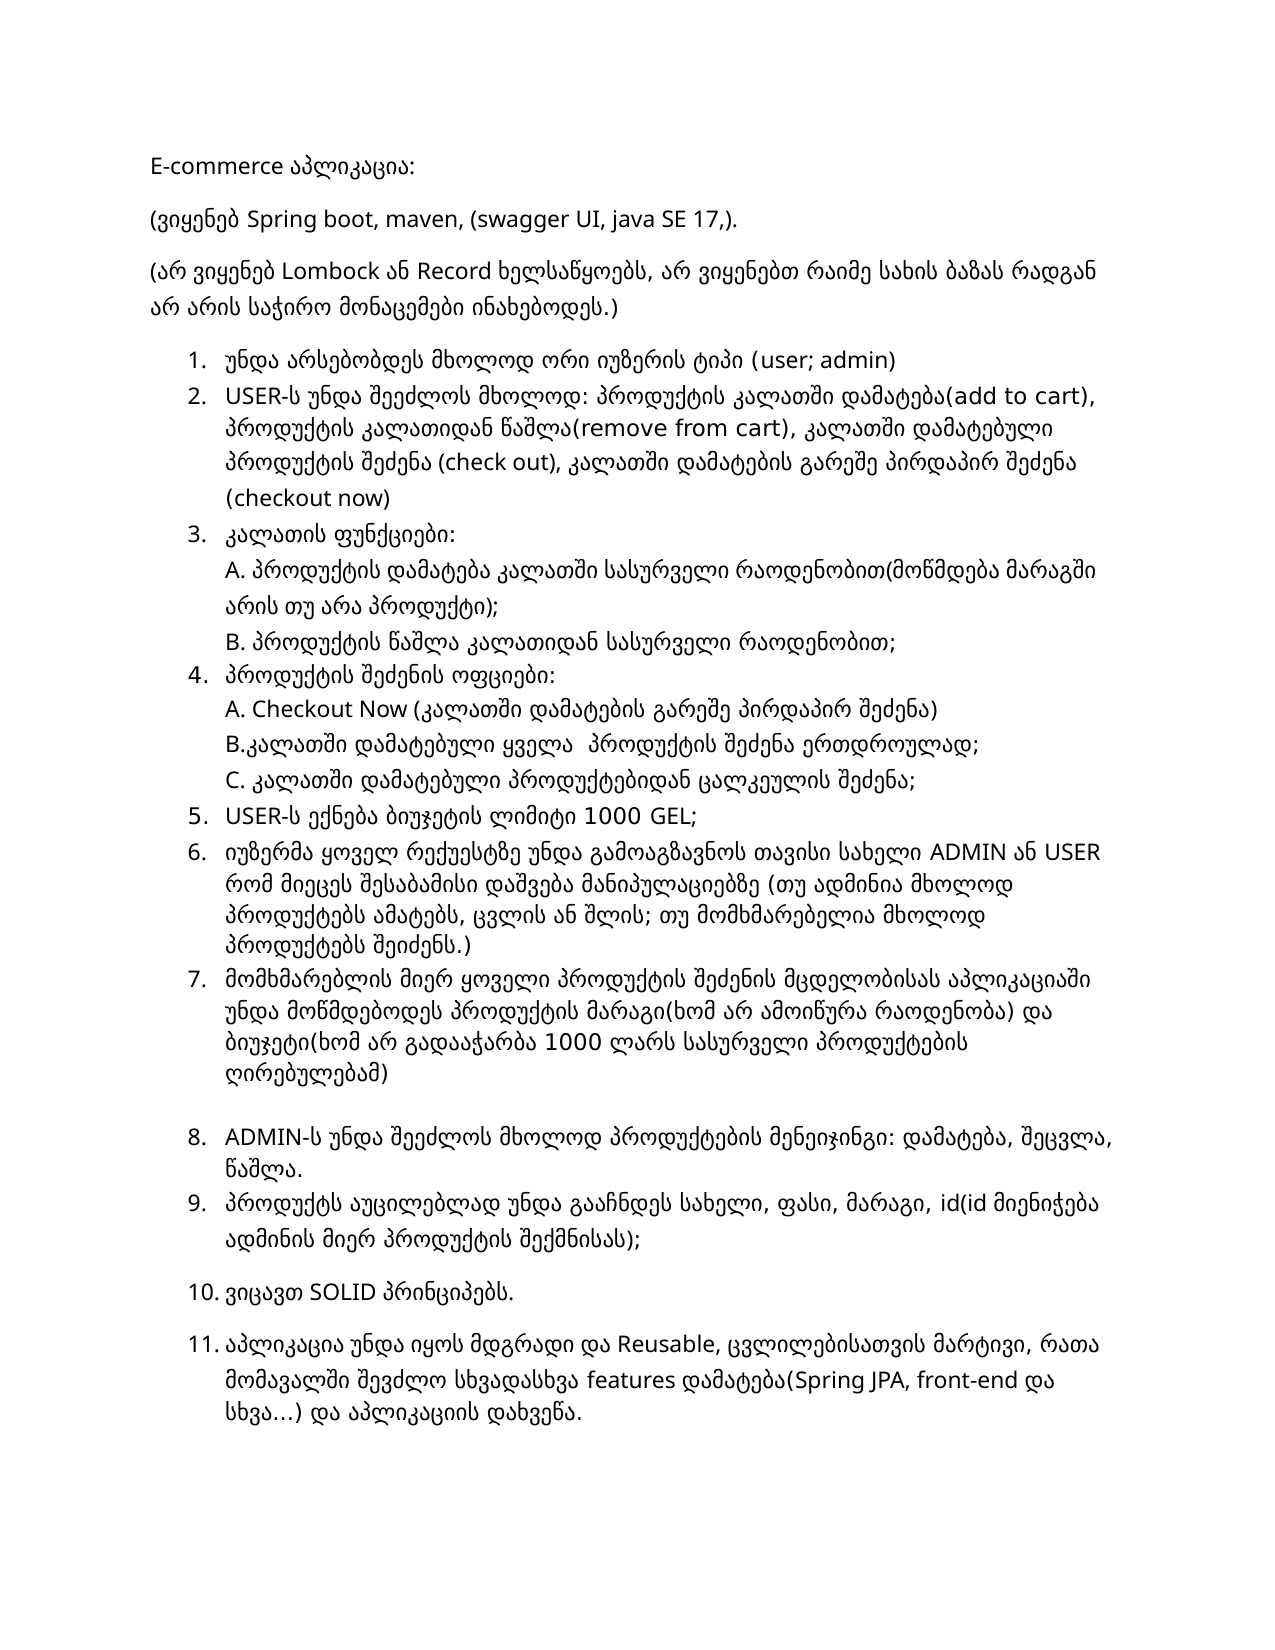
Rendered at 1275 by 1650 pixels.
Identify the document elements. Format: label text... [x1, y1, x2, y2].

list ADMIN-ს უნდა შეეძლოს მხოლოდ პროდუქტების მენეიჯინგი: დამატება, შეცვლა, წაშლა. [187, 1121, 1125, 1183]
list უნდა არსებობდეს მხოლოდ ორი იუზერის ტიპი (user; admin) [187, 344, 1125, 375]
text (არ ვიყენებ Lombock ან Record ხელსაწყოებს, არ ვიყენებთ რაიმე სახის ბაზას რადგან არ არის საჭირო მონაცემები ინახებოდეს.) [150, 255, 1125, 322]
list B. პროდუქტის წაშლა კალათიდან სასურველი რაოდენობით; [225, 626, 1125, 657]
list მომხმარებლის მიერ ყოველი პროდუქტის შეძენის მცდელობისას აპლიკაციაში უნდა მოწმდებოდეს პროდუქტის მარაგი(ხომ არ ამოიწურა რაოდენობა) და ბიუჯეტი(ხომ არ გადააჭარბა 1000 ლარს სასურველი პროდუქტების ღირებულებამ) [187, 963, 1125, 1086]
list A. Checkout Now (კალათში დამატების გარეშე პირდაპირ შეძენა) [225, 692, 1125, 724]
text (ვიყენებ Spring boot, maven, (swagger UI, java SE 17,). [150, 203, 1125, 234]
list პროდუქტის შეძენის ოფციები: [187, 662, 1125, 688]
list USER-ს უნდა შეეძლოს მხოლოდ: პროდუქტის კალათში დამატება(add to cart), პროდუქტის კალათიდან წაშლა(remove from cart), კალათში დამატებული პროდუქტის შეძენა (check out), კალათში დამატების გარეშე პირდაპირ შეძენა (checkout now) [187, 380, 1125, 513]
list აპლიკაცია უნდა იყოს მდგრადი და Reusable, ცვლილებისათვის მარტივი, რათა მომავალში შევძლო სხვადასხვა features დამატება(Spring JPA, front-end და სხვა...) და აპლიკაციის დახვეწა. [187, 1328, 1125, 1426]
list ვიცავთ SOLID პრინციპებს. [187, 1275, 1125, 1307]
list B.კალათში დამატებული ყველა პროდუქტის შეძენა ერთდროულად; [225, 728, 1125, 760]
list USER-ს ექნება ბიუჯეტის ლიმიტი 1000 GEL; [187, 800, 1125, 832]
list კალათის ფუნქციები: A. პროდუქტის დამატება კალათში სასურველი რაოდენობით(მოწმდება მარაგში არის თუ არა პროდუქტი); [187, 518, 1125, 621]
list პროდუქტს აუცილებლად უნდა გააჩნდეს სახელი, ფასი, მარაგი, id(id მიენიჭება ადმინის მიერ პროდუქტის შექმნისას); [187, 1187, 1125, 1254]
text E-commerce აპლიკაცია: [150, 150, 1125, 181]
list C. კალათში დამატებული პროდუქტებიდან ცალკეულის შეძენა; [225, 764, 1125, 796]
list იუზერმა ყოველ რექუესტზე უნდა გამოაგზავნოს თავისი სახელი ADMIN ან USER რომ მიეცეს შესაბამისი დაშვება მანიპულაციებზე (თუ ადმინია მხოლოდ პროდუქტებს ამატებს, ცვლის ან შლის; თუ მომხმარებელია მხოლოდ პროდუქტებს შეიძენს.) [187, 836, 1125, 959]
